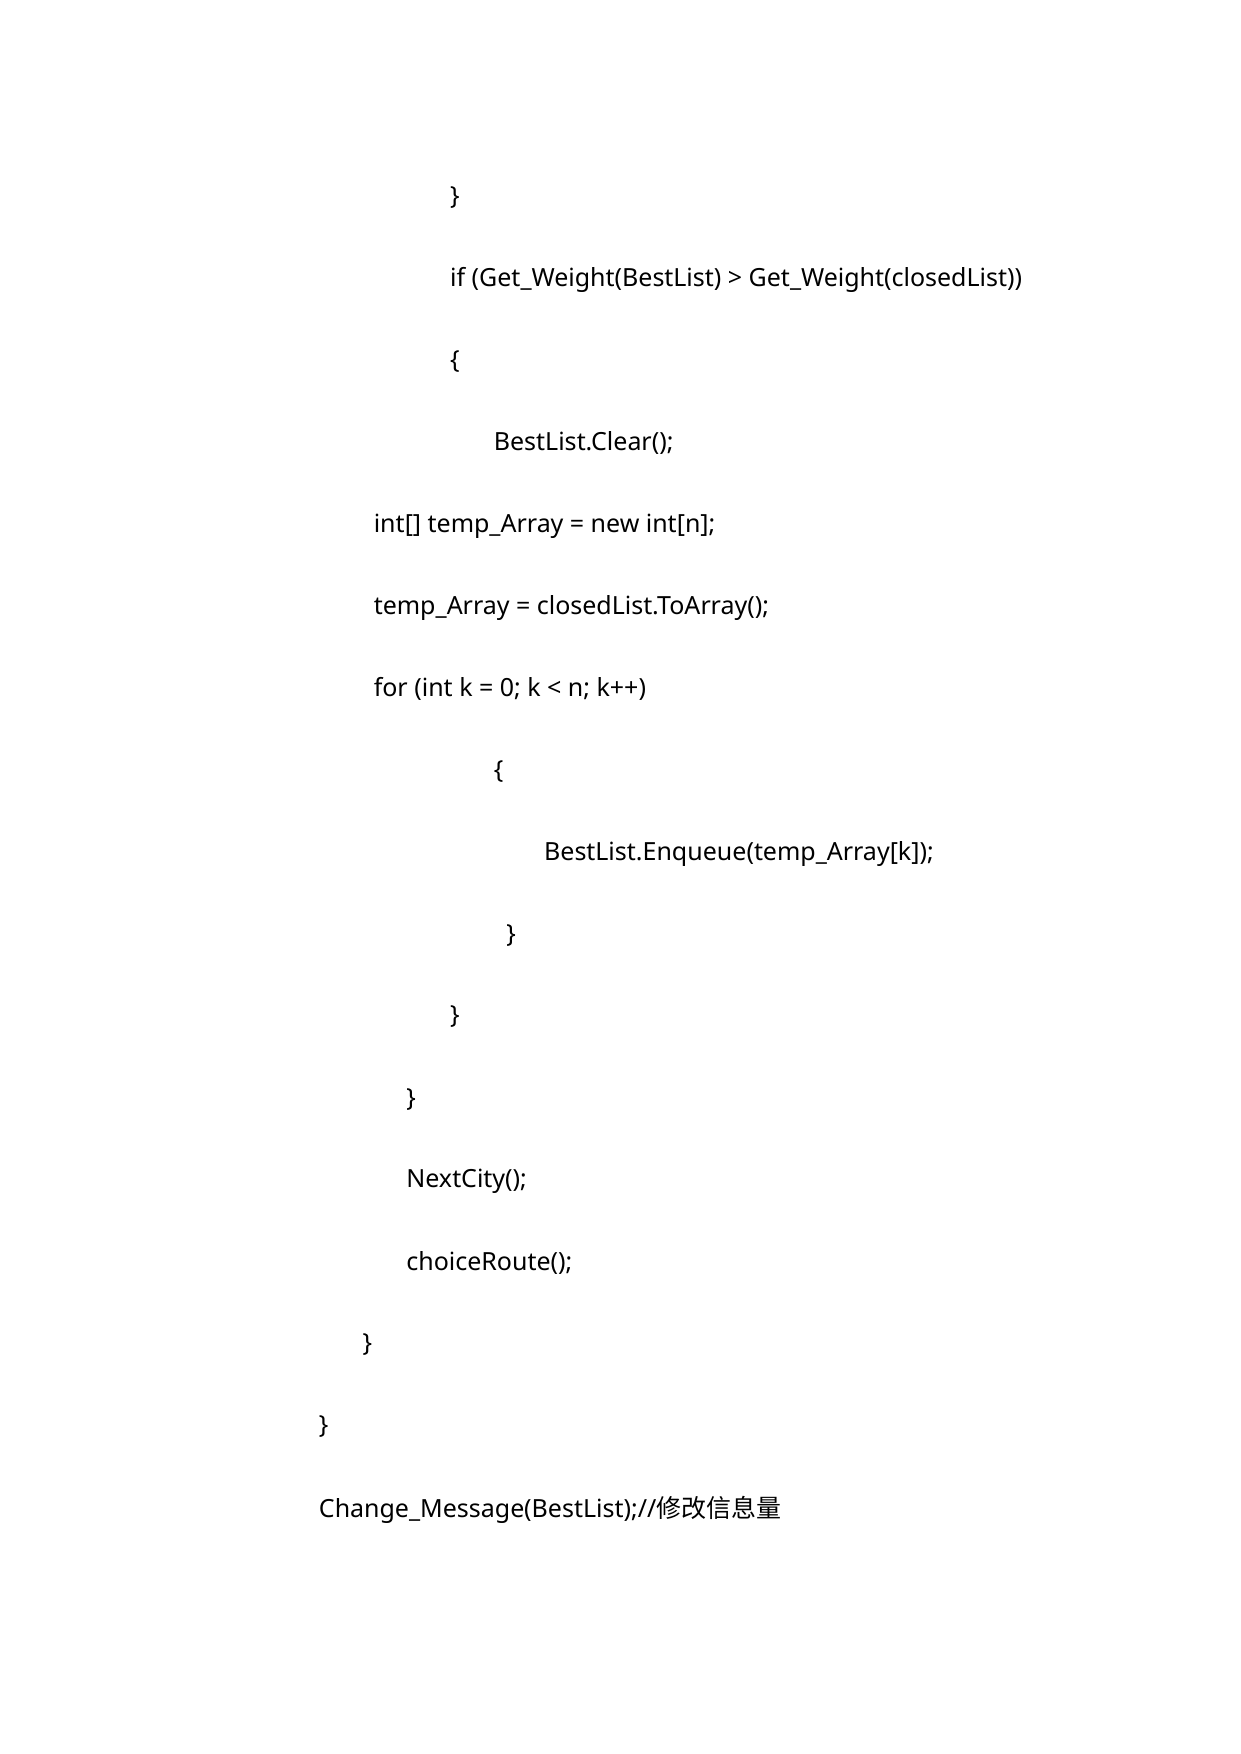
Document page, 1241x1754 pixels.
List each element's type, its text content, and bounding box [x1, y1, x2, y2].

text temp_Array = closedList.ToArray(); [187, 572, 1053, 637]
text BestList.Enqueue(temp_Array[k]); [400, 818, 1053, 883]
text } [362, 1064, 1053, 1129]
text } [400, 982, 1053, 1047]
text { [225, 326, 1053, 391]
text if (Get_Weight(BestList) > Get_Weight(closedList)) [225, 244, 1053, 309]
text } [444, 900, 1053, 965]
text { [400, 736, 1053, 801]
text choiceRoute(); [362, 1228, 1053, 1293]
text BestList.Clear(); [187, 408, 1053, 473]
text for (int k = 0; k < n; k++) [187, 654, 1053, 719]
text Change_Message(BestList);//修改信息量 [225, 1474, 1053, 1539]
text int[] temp_Array = new int[n]; [187, 490, 1053, 555]
text } [225, 162, 1053, 227]
text } [312, 1310, 1053, 1375]
text } [225, 1392, 1053, 1457]
text NextCity(); [356, 1146, 1053, 1211]
